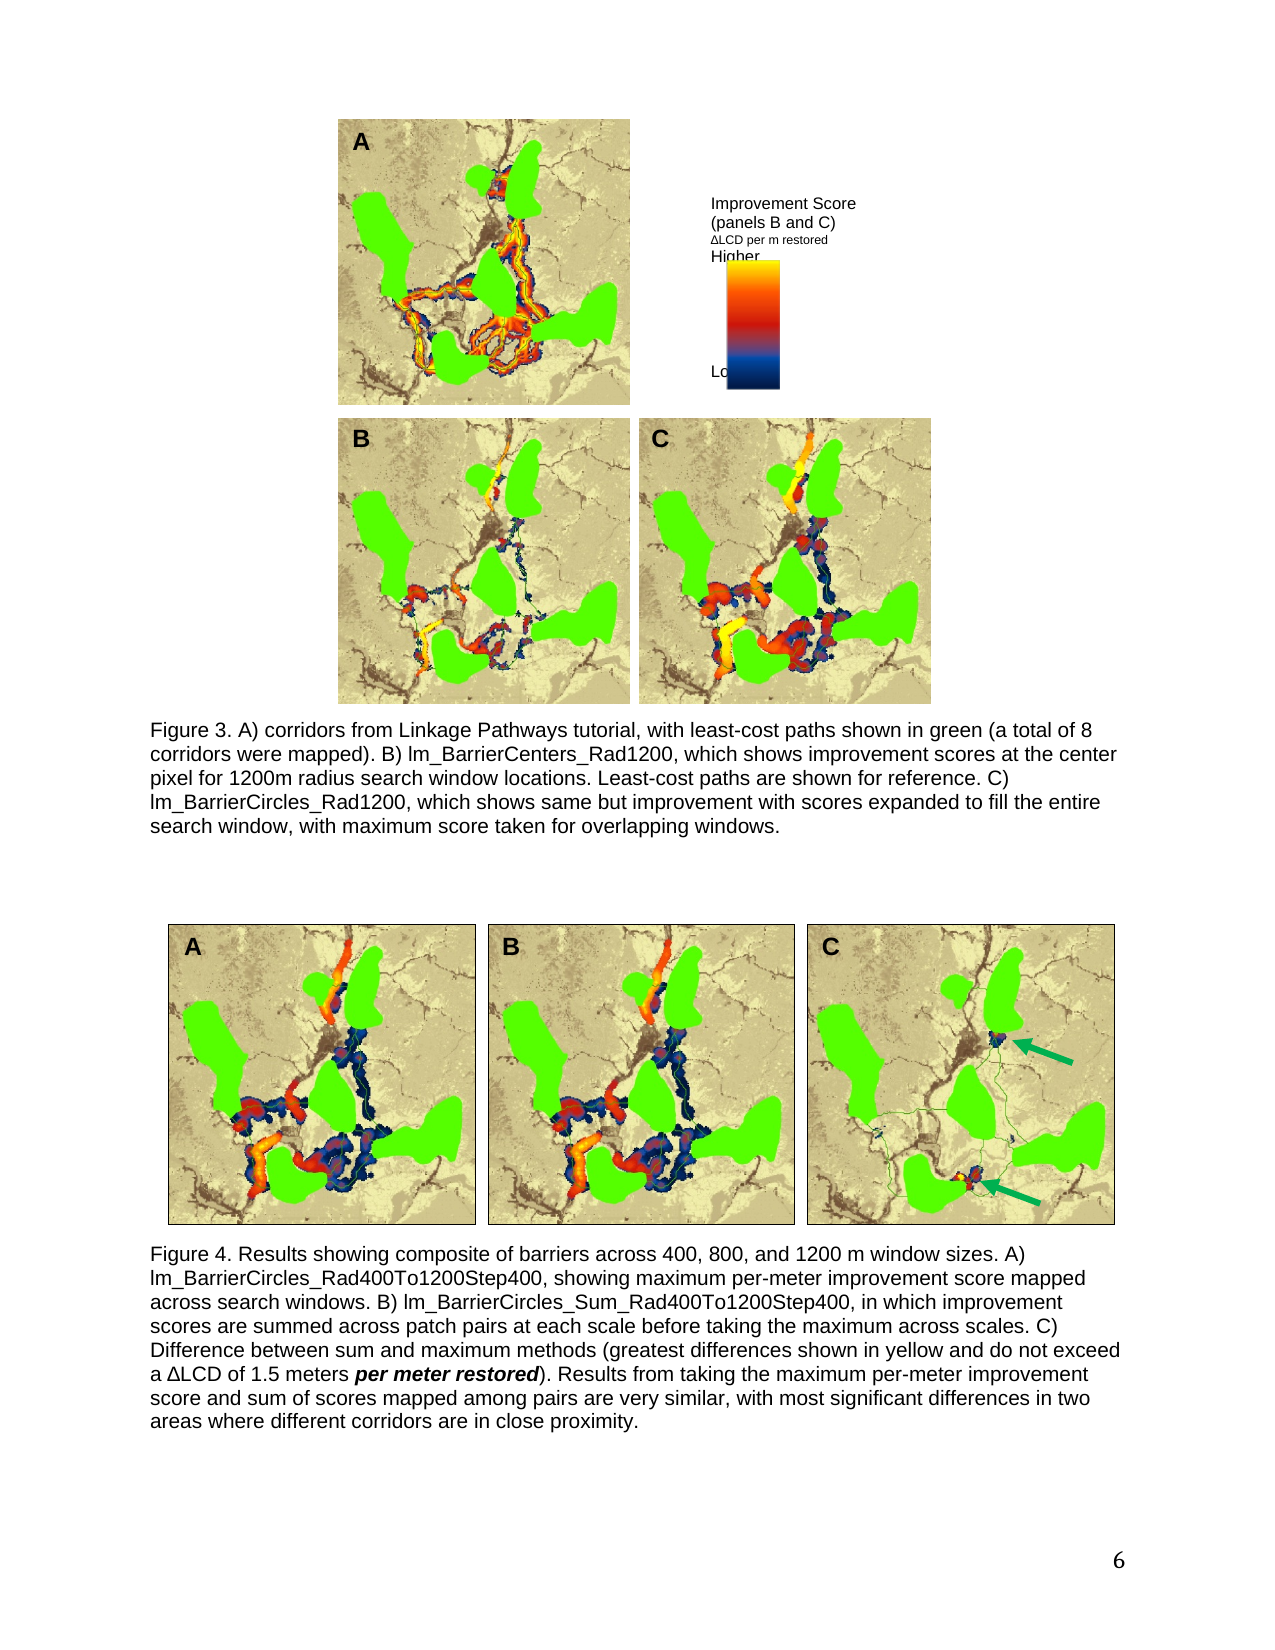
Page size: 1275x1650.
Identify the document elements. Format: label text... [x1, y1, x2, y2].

picture [338, 119, 630, 405]
text Figure 4. Results showing composite of barriers across 400, 800, and 1200 m window sizes. A) lm_BarrierCircles_Rad400To1200Step400, showing maximum per-meter improvement score mapped across search windows. B) lm_BarrierCircles_Sum_Rad400To1200Step400, in which improvement scores are summed across patch pairs at each scale before taking the maximum across scales. C) Difference between sum and maximum methods (greatest differences shown in yellow and do not exceed a ∆LCD of 1.5 meters per meter restored). Results from taking the maximum per-meter improvement score and sum of scores mapped among pairs are very similar, with most significant differences in two areas where different corridors are in close proximity. [150, 1242, 1125, 1433]
text Figure 3. A) corridors from Linkage Pathways tutorial, with least-cost paths shown in green (a total of 8 corridors were mapped). B) lm_BarrierCenters_Rad1200, which shows improvement scores at the center pixel for 1200m radius search window locations. Least-cost paths are shown for reference. C) lm_BarrierCircles_Rad1200, which shows same but improvement with scores expanded to fill the entire search window, with maximum score taken for overlapping windows. [150, 718, 1125, 838]
picture [169, 925, 475, 1224]
picture [338, 418, 630, 704]
picture [489, 925, 794, 1224]
picture [808, 925, 1114, 1224]
picture [639, 418, 931, 704]
